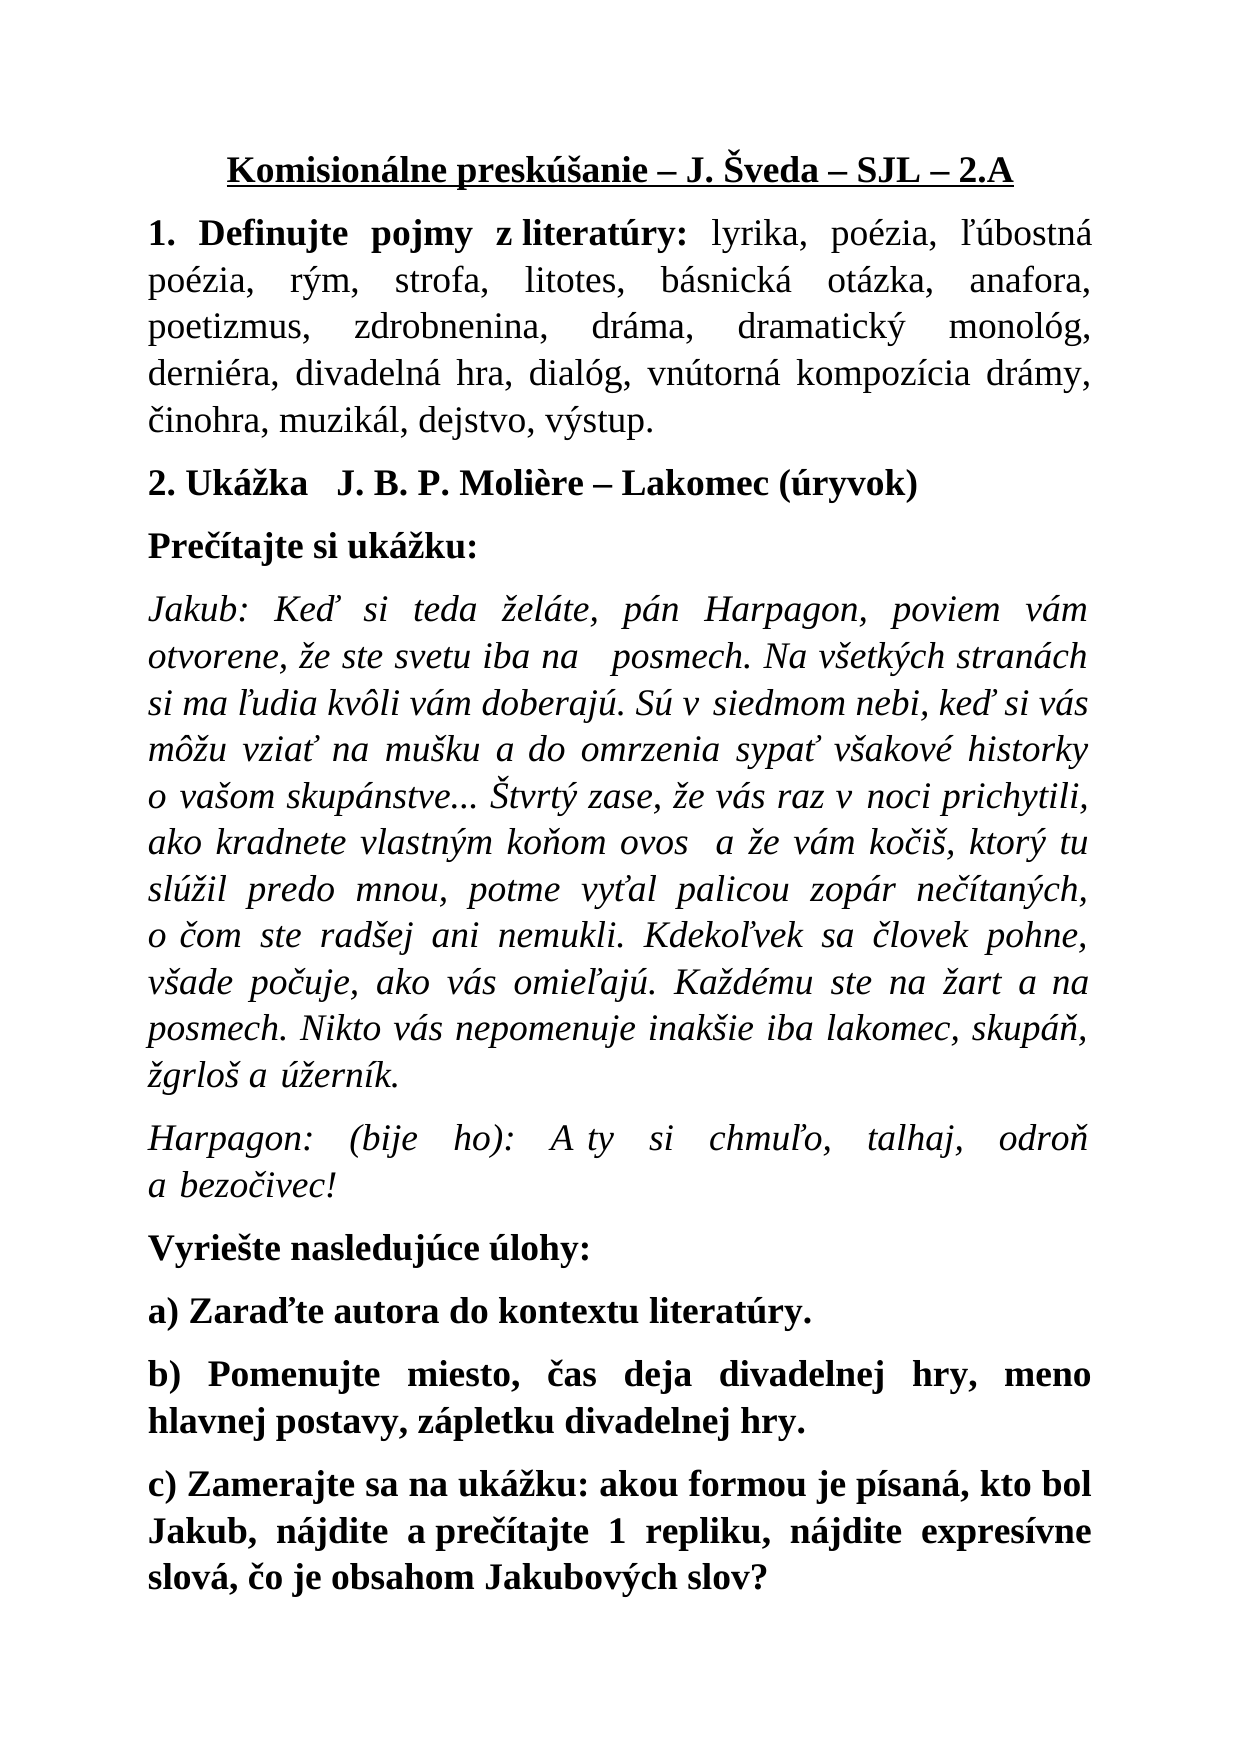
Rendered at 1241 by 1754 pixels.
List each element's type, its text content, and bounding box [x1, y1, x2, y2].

text Prečítajte si ukážku: [148, 523, 1093, 567]
text Harpagon: (bije ho): A ty si chmuľo, talhaj, odroň a bezočivec! [148, 1116, 1093, 1205]
text b) Pomenujte miesto, čas deja divadelnej hry, meno hlavnej postavy, zápletku divadelnej hry. [148, 1352, 1093, 1442]
text Komisionálne preskúšanie – J. Šveda – SJL – 2.A [148, 148, 1093, 191]
text a) Zaraďte autora do kontextu literatúry. [148, 1289, 1093, 1332]
text Jakub: Keď si teda želáte, pán Harpagon, poviem vám otvorene, že ste svetu iba na posmech. Na všetkých stranách si ma ľudia kvôli vám doberajú. Sú v siedmom nebi, keď si vás môžu vziať na mušku a do omrzenia sypať všakové historky o vašom skupánstve... Štvrtý zase, že vás raz v noci prichytili, ako kradnete vlastným koňom ovos a že vám kočiš, ktorý tu slúžil predo mnou, potme vyťal palicou zopár nečítaných, o čom ste radšej ani nemukli. Kdekoľvek sa človek pohne, všade počuje, ako vás omieľajú. Každému ste na žart a na posmech. Nikto vás nepomenuje inakšie iba lakomec, skupáň, žgrloš a úžerník. [148, 587, 1093, 1096]
text Vyriešte nasledujúce úlohy: [148, 1225, 1093, 1268]
text c) Zamerajte sa na ukážku: akou formou je písaná, kto bol Jakub, nájdite a prečítajte 1 repliku, nájdite expresívne slová, čo je obsahom Jakubových slov? [148, 1462, 1093, 1598]
text 2. Ukážka J. B. P. Molière – Lakomec (úryvok) [148, 460, 1093, 503]
text 1. Definujte pojmy z literatúry: lyrika, poézia, ľúbostná poézia, rým, strofa, litotes, básnická otázka, anafora, poetizmus, zdrobnenina, dráma, dramatický monológ, derniéra, divadelná hra, dialóg, vnútorná kompozícia drámy, činohra, muzikál, dejstvo, výstup. [148, 211, 1093, 440]
